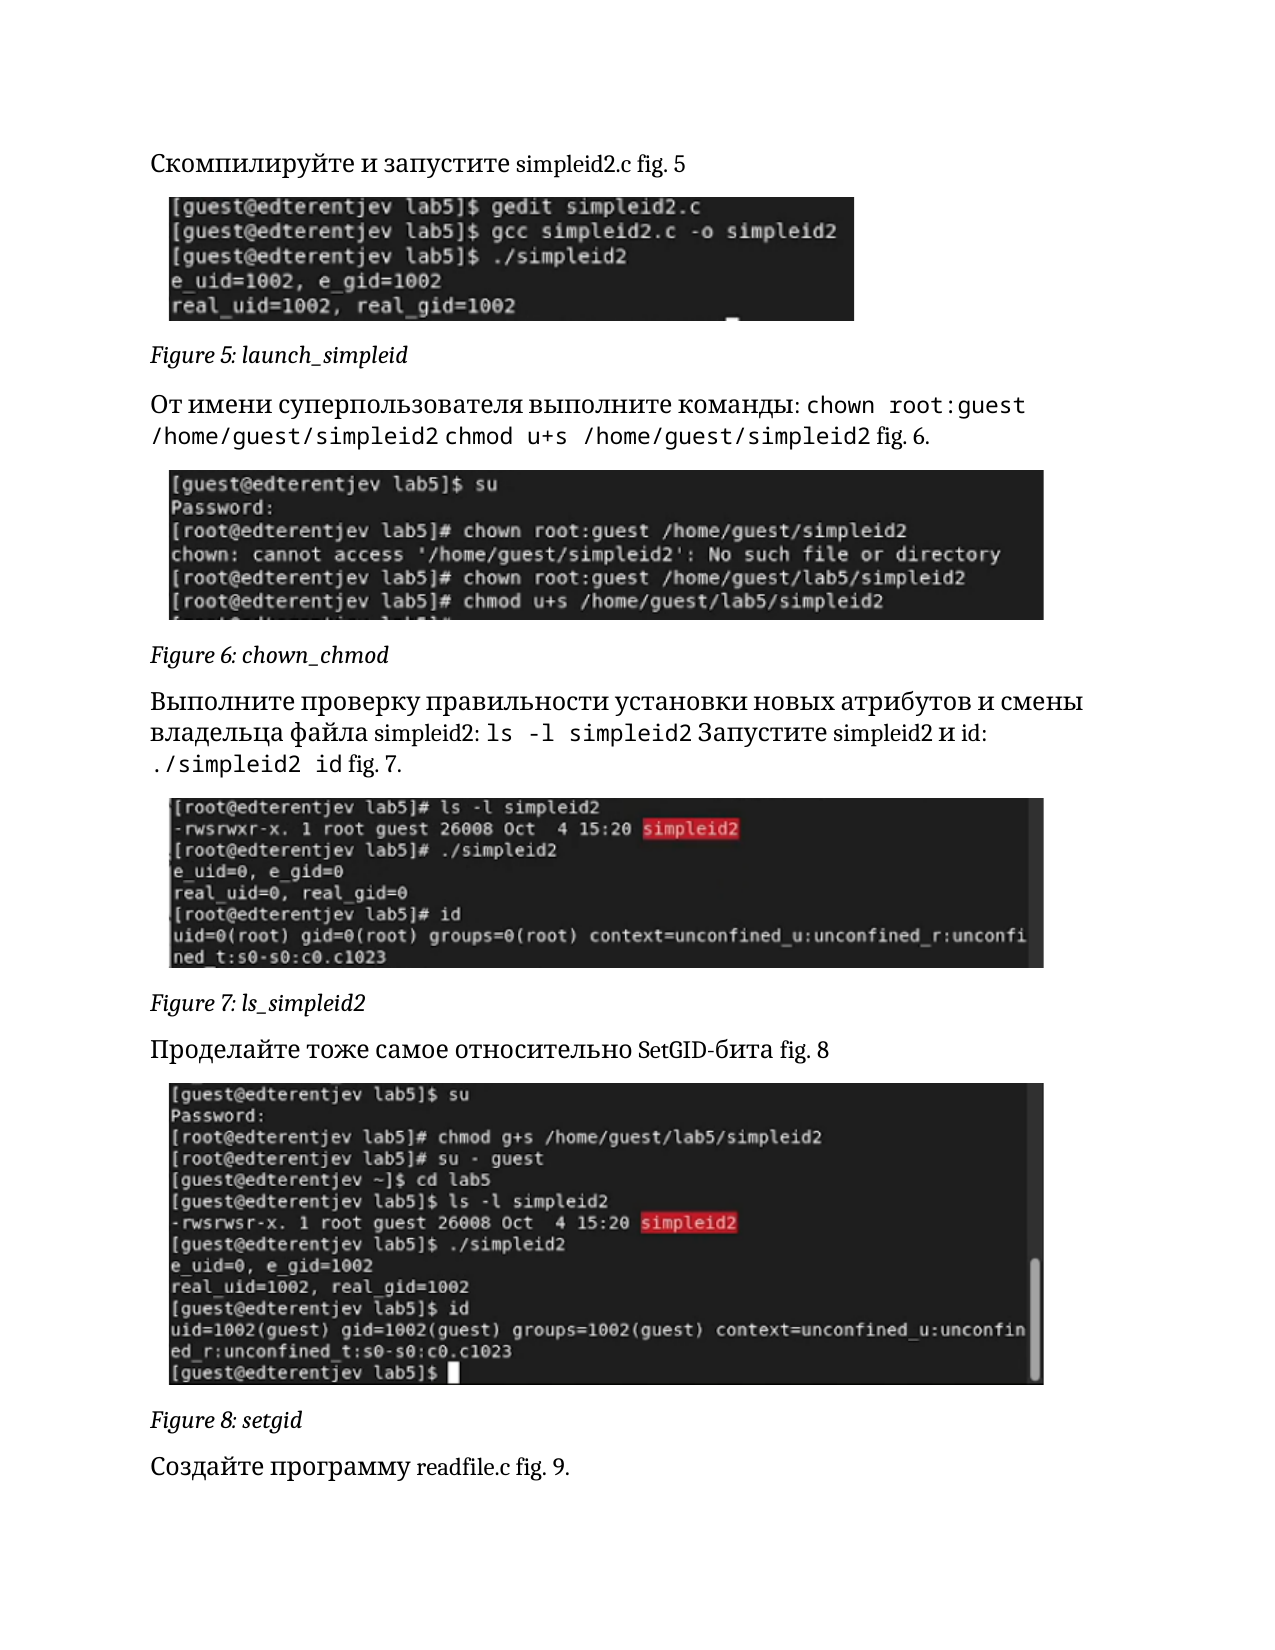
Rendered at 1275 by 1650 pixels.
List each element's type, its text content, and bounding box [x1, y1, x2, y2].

text Figure 7: ls_simpleid2 [150, 989, 1125, 1017]
text Проделайте тоже самое относительно SetGID-бита fig. 8 [150, 1036, 1125, 1065]
picture [168, 798, 1044, 968]
picture [168, 470, 1044, 620]
text Выполните проверку правильности установки новых атрибутов и смены владельца файла simpleid2: ls -l simpleid2 Запустите simpleid2 и id: ./simpleid2 id fig. 7. [150, 688, 1125, 779]
text Figure 8: setgid [150, 1406, 1125, 1434]
text Скомпилируйте и запустите simpleid2.c fig. 5 [150, 150, 1125, 179]
text Figure 6: chown_chmod [150, 641, 1125, 669]
text Создайте программу readfile.c fig. 9. [150, 1453, 1125, 1482]
text Figure 5: launch_simpleid [150, 341, 1125, 370]
picture [168, 197, 855, 321]
text От имени суперпользователя выполните команды: chown root:guest /home/guest/simpleid2 chmod u+s /home/guest/simpleid2 fig. 6. [150, 389, 1125, 451]
picture [168, 1083, 1044, 1385]
